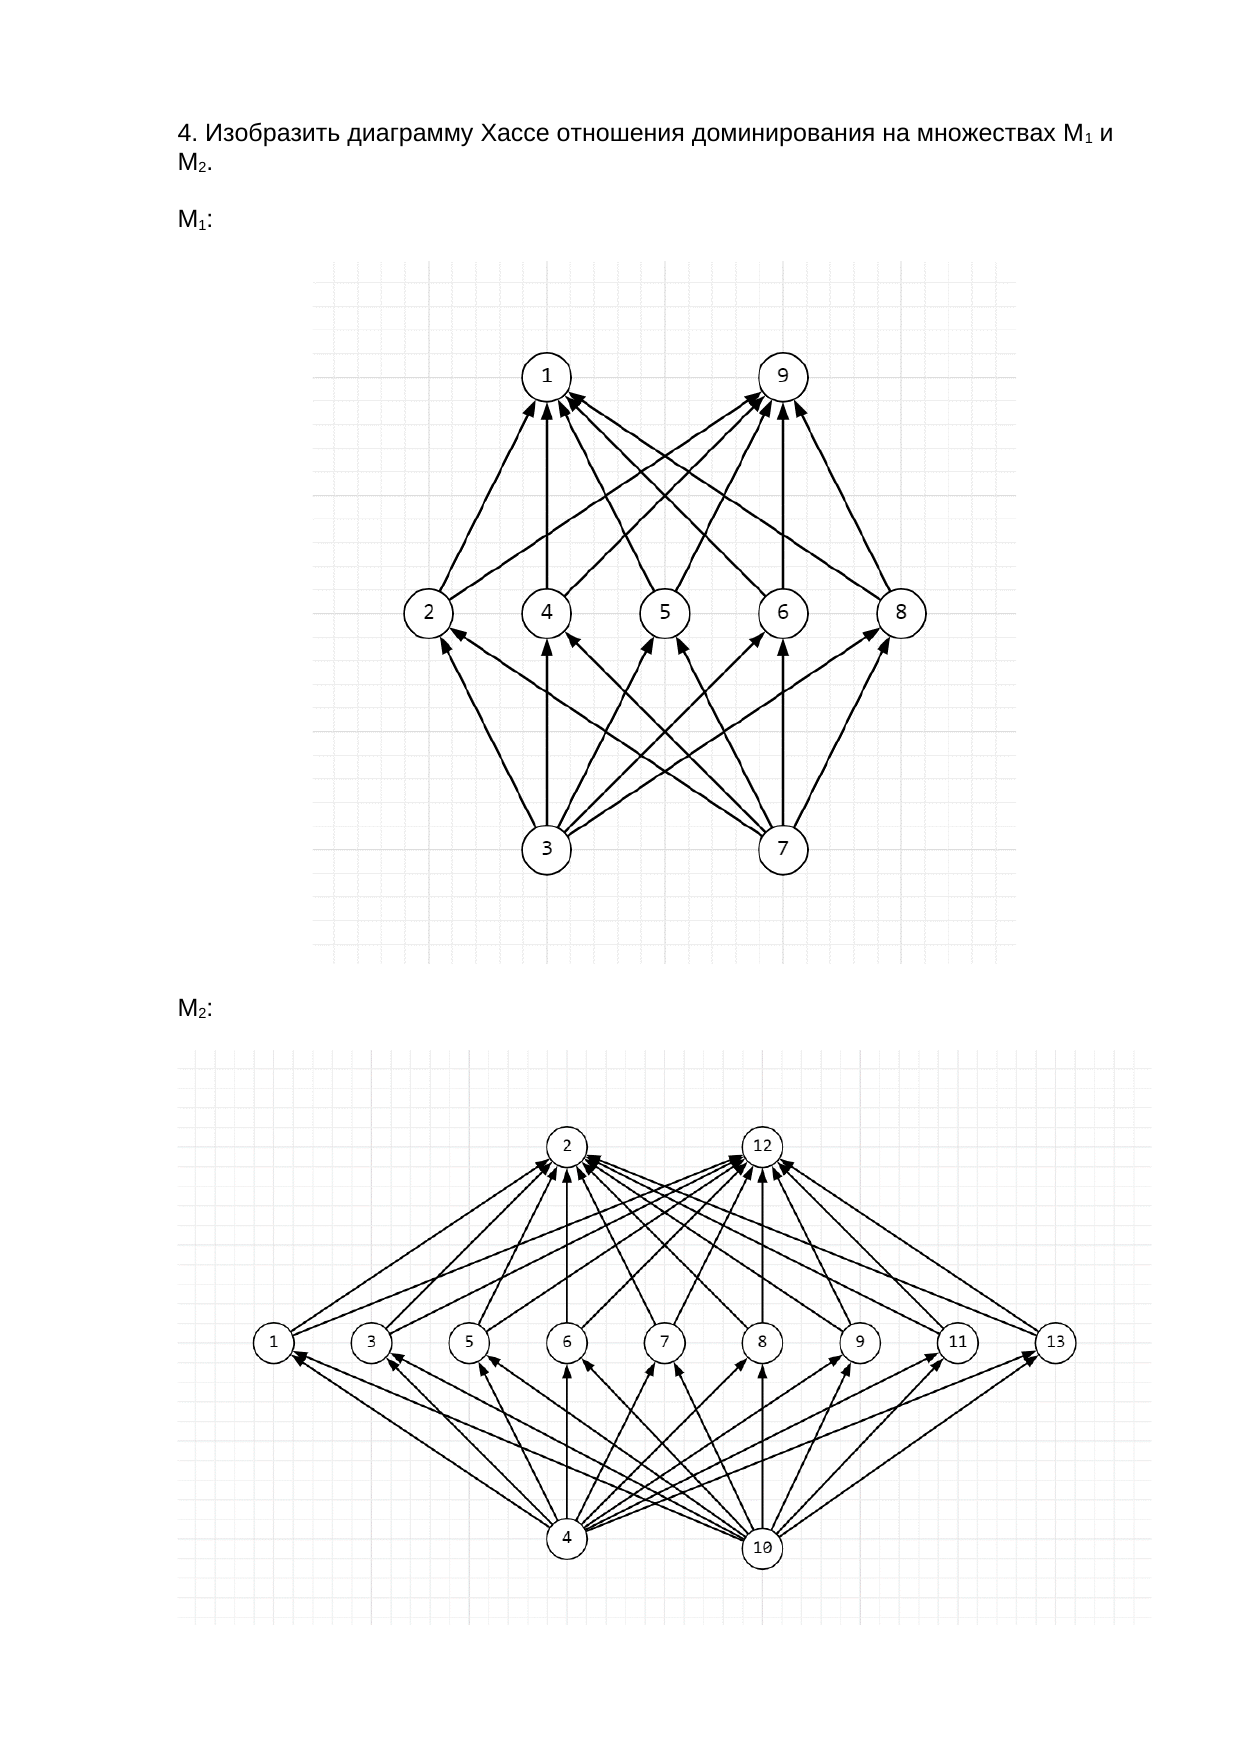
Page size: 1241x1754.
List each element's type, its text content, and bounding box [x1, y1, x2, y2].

text М2: [177, 992, 1152, 1021]
text М1: [177, 204, 1152, 233]
picture [177, 1050, 1152, 1625]
text 4. Изобразить диаграмму Хассе отношения доминирования на множествах М1 и М2. [177, 118, 1152, 176]
picture [312, 261, 1017, 964]
